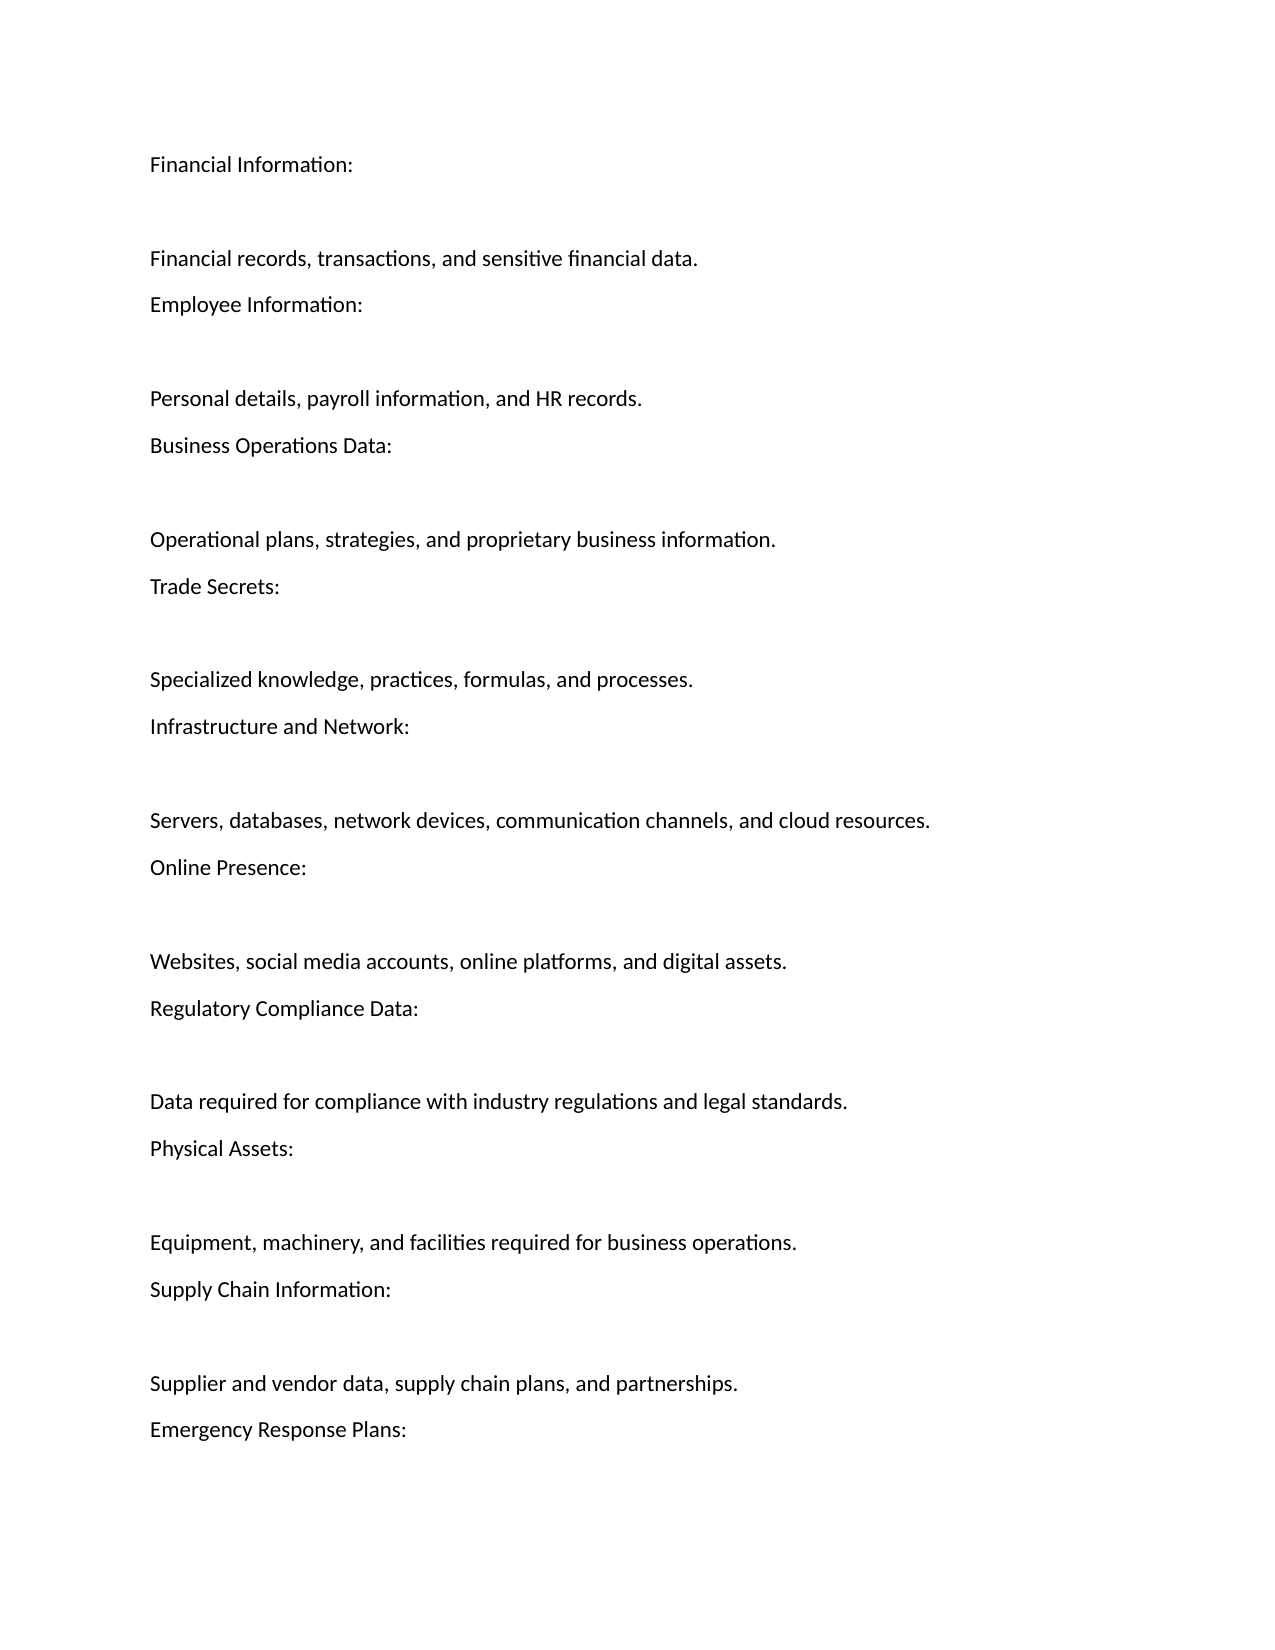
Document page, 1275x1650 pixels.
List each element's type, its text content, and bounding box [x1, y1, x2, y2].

text Emergency Response Plans: [150, 1416, 1125, 1444]
text Financial Information: [150, 150, 1125, 178]
text Data required for compliance with industry regulations and legal standards. [150, 1087, 1125, 1116]
text Regulatory Compliance Data: [150, 994, 1125, 1022]
text Online Presence: [150, 853, 1125, 881]
text Operational plans, strategies, and proprietary business information. [150, 525, 1125, 553]
text Infrastructure and Network: [150, 712, 1125, 741]
text Financial records, transactions, and sensitive financial data. [150, 244, 1125, 272]
text Employee Information: [150, 291, 1125, 319]
text Equipment, machinery, and facilities required for business operations. [150, 1228, 1125, 1256]
text Servers, databases, network devices, communication channels, and cloud resources. [150, 806, 1125, 834]
text Business Operations Data: [150, 431, 1125, 459]
text Trade Secrets: [150, 572, 1125, 600]
text Physical Assets: [150, 1134, 1125, 1162]
text Personal details, payroll information, and HR records. [150, 384, 1125, 412]
text Supply Chain Information: [150, 1275, 1125, 1303]
text Specialized knowledge, practices, formulas, and processes. [150, 666, 1125, 694]
text Websites, social media accounts, online platforms, and digital assets. [150, 947, 1125, 975]
text Supplier and vendor data, supply chain plans, and partnerships. [150, 1369, 1125, 1397]
